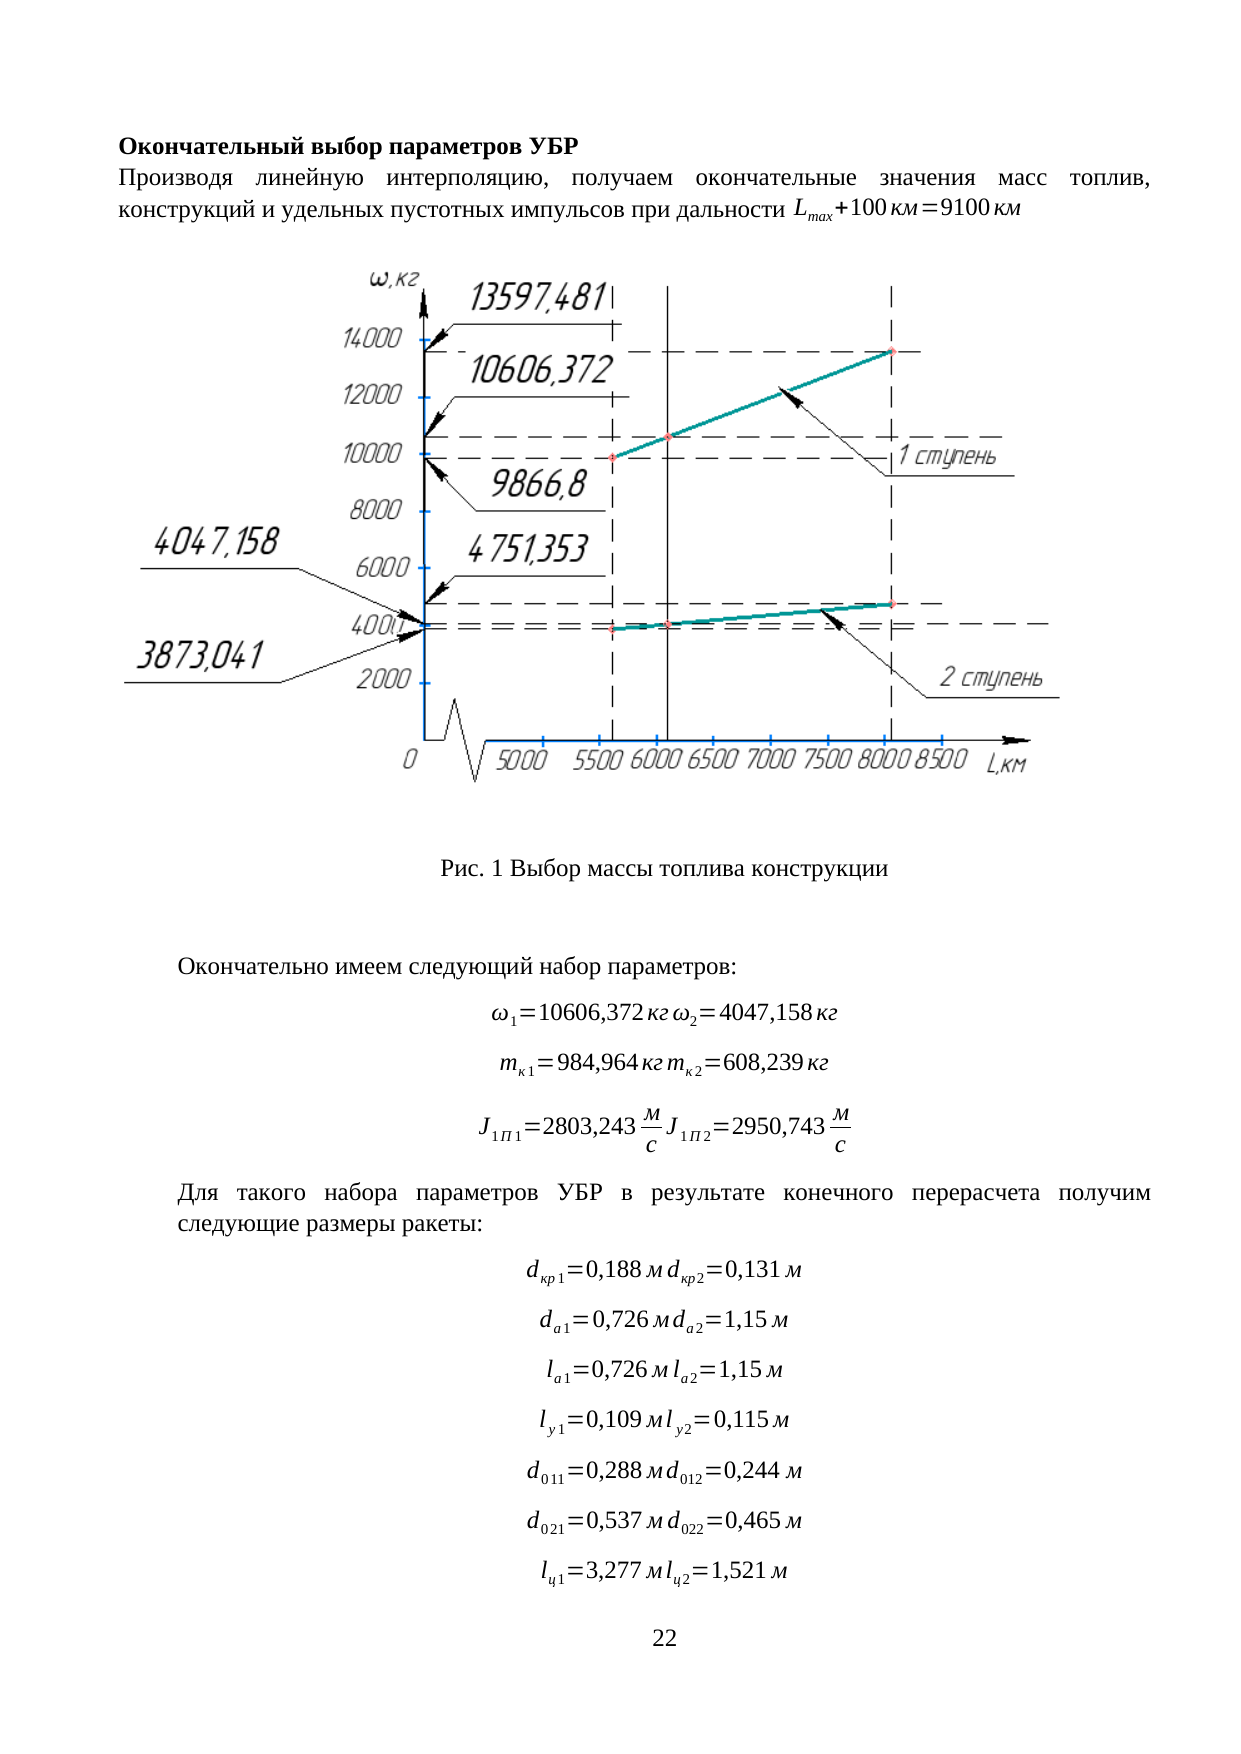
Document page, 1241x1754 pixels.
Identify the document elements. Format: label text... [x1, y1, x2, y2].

text Для такого набора параметров УБР в результате конечного перерасчета получим следующие размеры ракеты: [177, 1177, 1152, 1236]
list Производя линейную интерполяцию, получаем окончательные значения масс топлив, конструкций и удельных пустотных импульсов при дальности [118, 162, 1152, 225]
text Рис. 1 Выбор массы топлива конструкции [177, 853, 1152, 882]
list Окончательный выбор параметров УБР [118, 131, 1152, 160]
text Окончательно имеем следующий набор параметров: [177, 951, 1152, 979]
picture [118, 227, 1091, 835]
